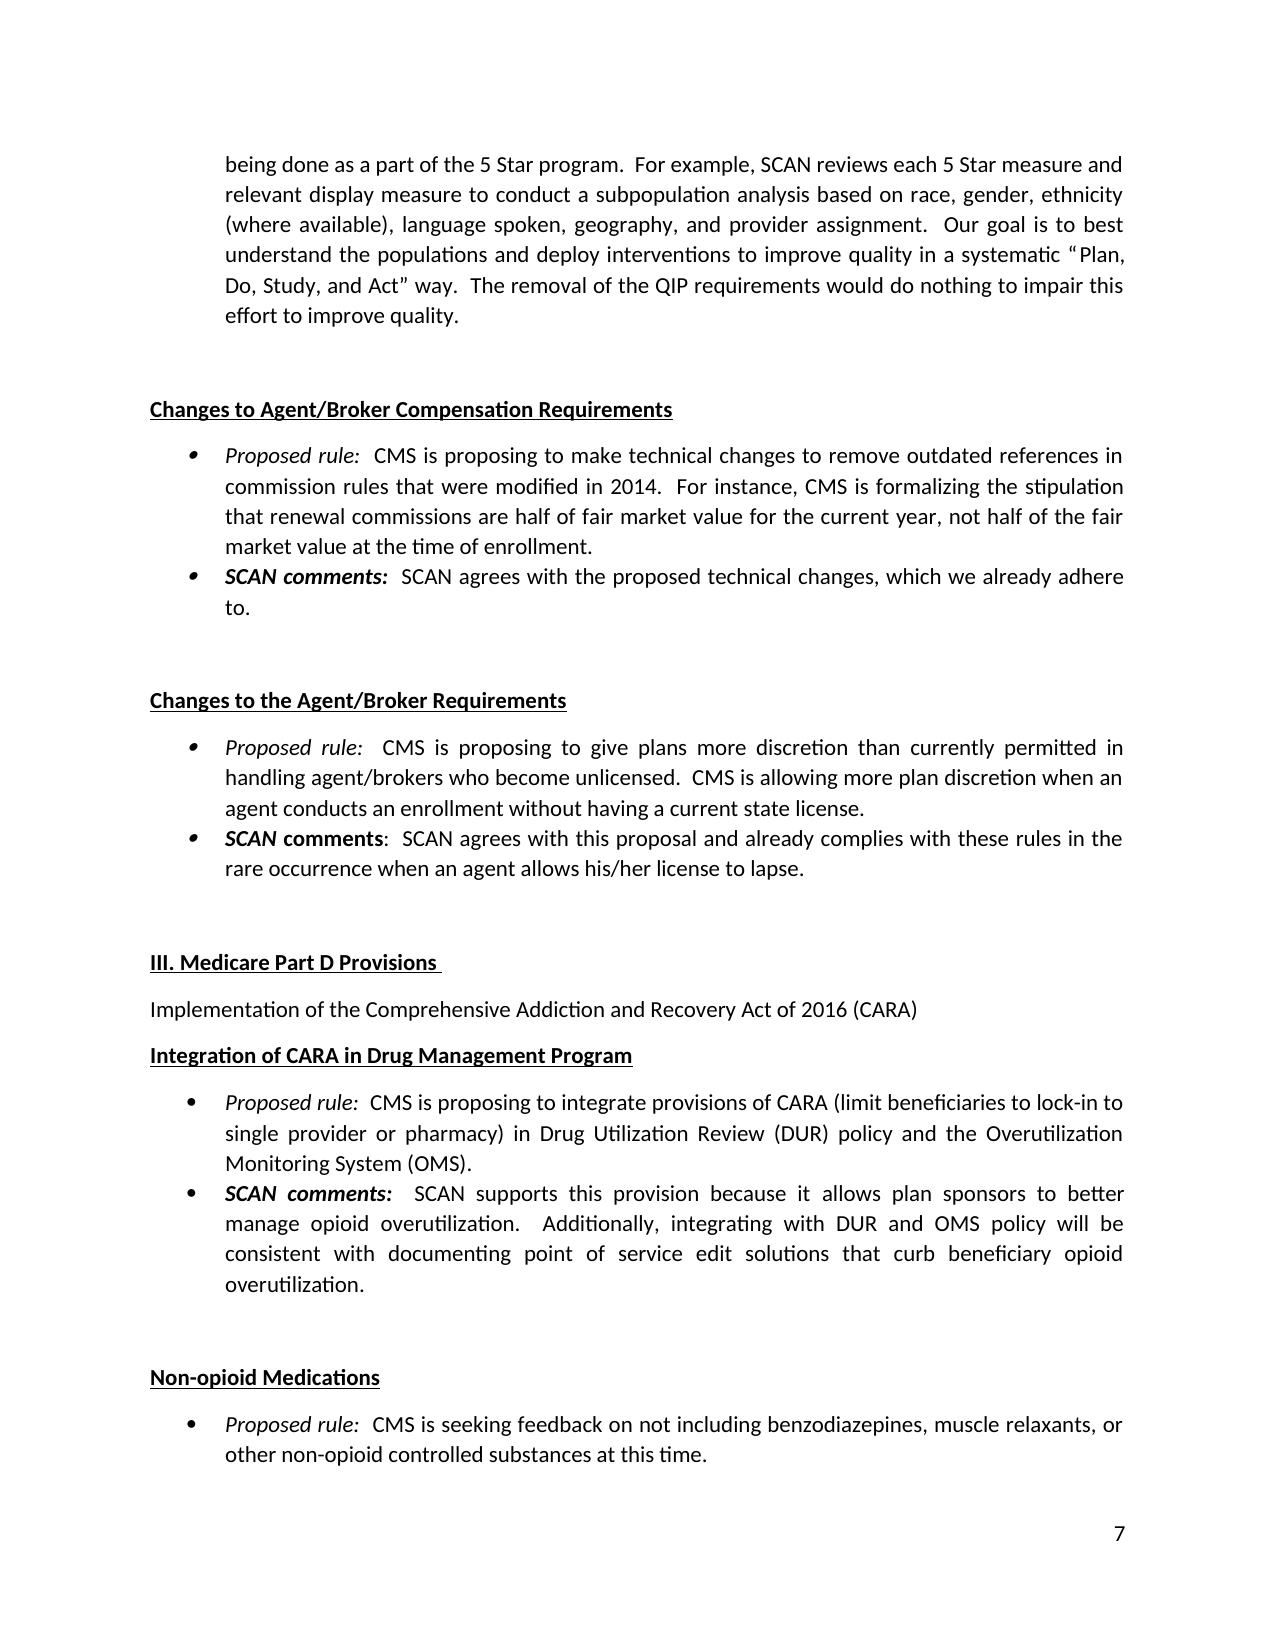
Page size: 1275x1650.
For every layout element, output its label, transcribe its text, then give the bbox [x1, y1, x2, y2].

text Changes to the Agent/Broker Requirements [150, 686, 1125, 714]
text Implementation of the Comprehensive Addiction and Recovery Act of 2016 (CARA) [150, 995, 1125, 1023]
list Proposed rule: CMS is proposing to give plans more discretion than currently permitted in handling agent/brokers who become unlicensed. CMS is allowing more plan discretion when an agent conducts an enrollment without having a current state license. [187, 733, 1125, 822]
list SCAN comments: SCAN agrees with this proposal and already complies with these rules in the rare occurrence when an agent allows his/her license to lapse. [187, 824, 1125, 882]
text Non-opioid Medications [150, 1363, 1125, 1392]
list Proposed rule: CMS is proposing to make technical changes to remove outdated references in commission rules that were modified in 2014. For instance, CMS is formalizing the stipulation that renewal commissions are half of fair market value for the current year, not half of the fair market value at the time of enrollment. [187, 442, 1125, 560]
text III. Medicare Part D Provisions [150, 948, 1125, 976]
list SCAN comments: SCAN supports this provision because it allows plan sponsors to better manage opioid overutilization. Additionally, integrating with DUR and OMS policy will be consistent with documenting point of service edit solutions that curb beneficiary opioid overutilization. [187, 1179, 1125, 1298]
list SCAN comments: SCAN agrees with the proposed technical changes, which we already adhere to. [187, 562, 1125, 621]
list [187, 150, 1125, 329]
list Proposed rule: CMS is proposing to integrate provisions of CARA (limit beneficiaries to lock-in to single provider or pharmacy) in Drug Utilization Review (DUR) policy and the Overutilization Monitoring System (OMS). [187, 1088, 1125, 1177]
text Integration of CARA in Drug Management Program [150, 1042, 1125, 1070]
text Changes to Agent/Broker Compensation Requirements [150, 395, 1125, 423]
list Proposed rule: CMS is seeking feedback on not including benzodiazepines, muscle relaxants, or other non-opioid controlled substances at this time. [187, 1410, 1125, 1469]
